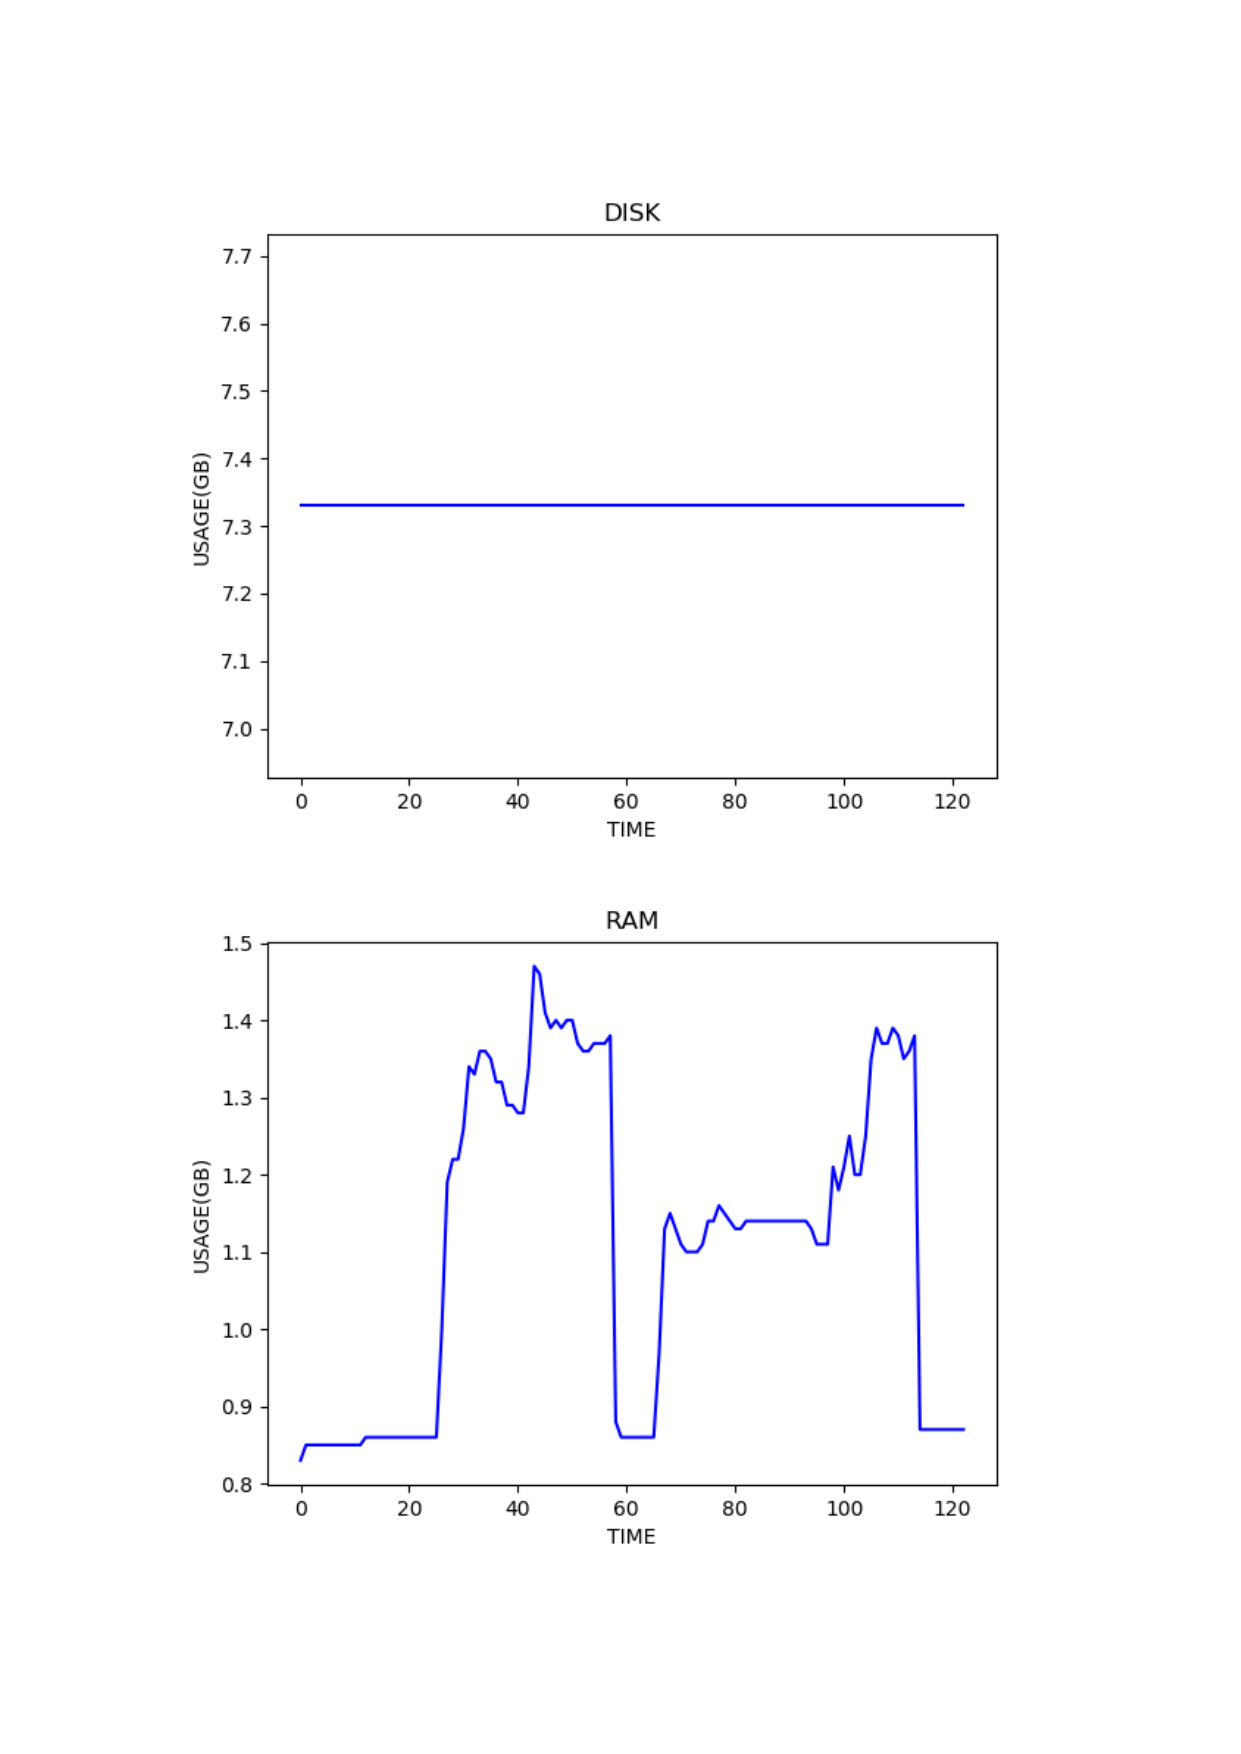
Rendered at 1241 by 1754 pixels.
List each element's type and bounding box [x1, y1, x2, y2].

picture [150, 150, 1091, 856]
picture [150, 857, 1091, 1563]
